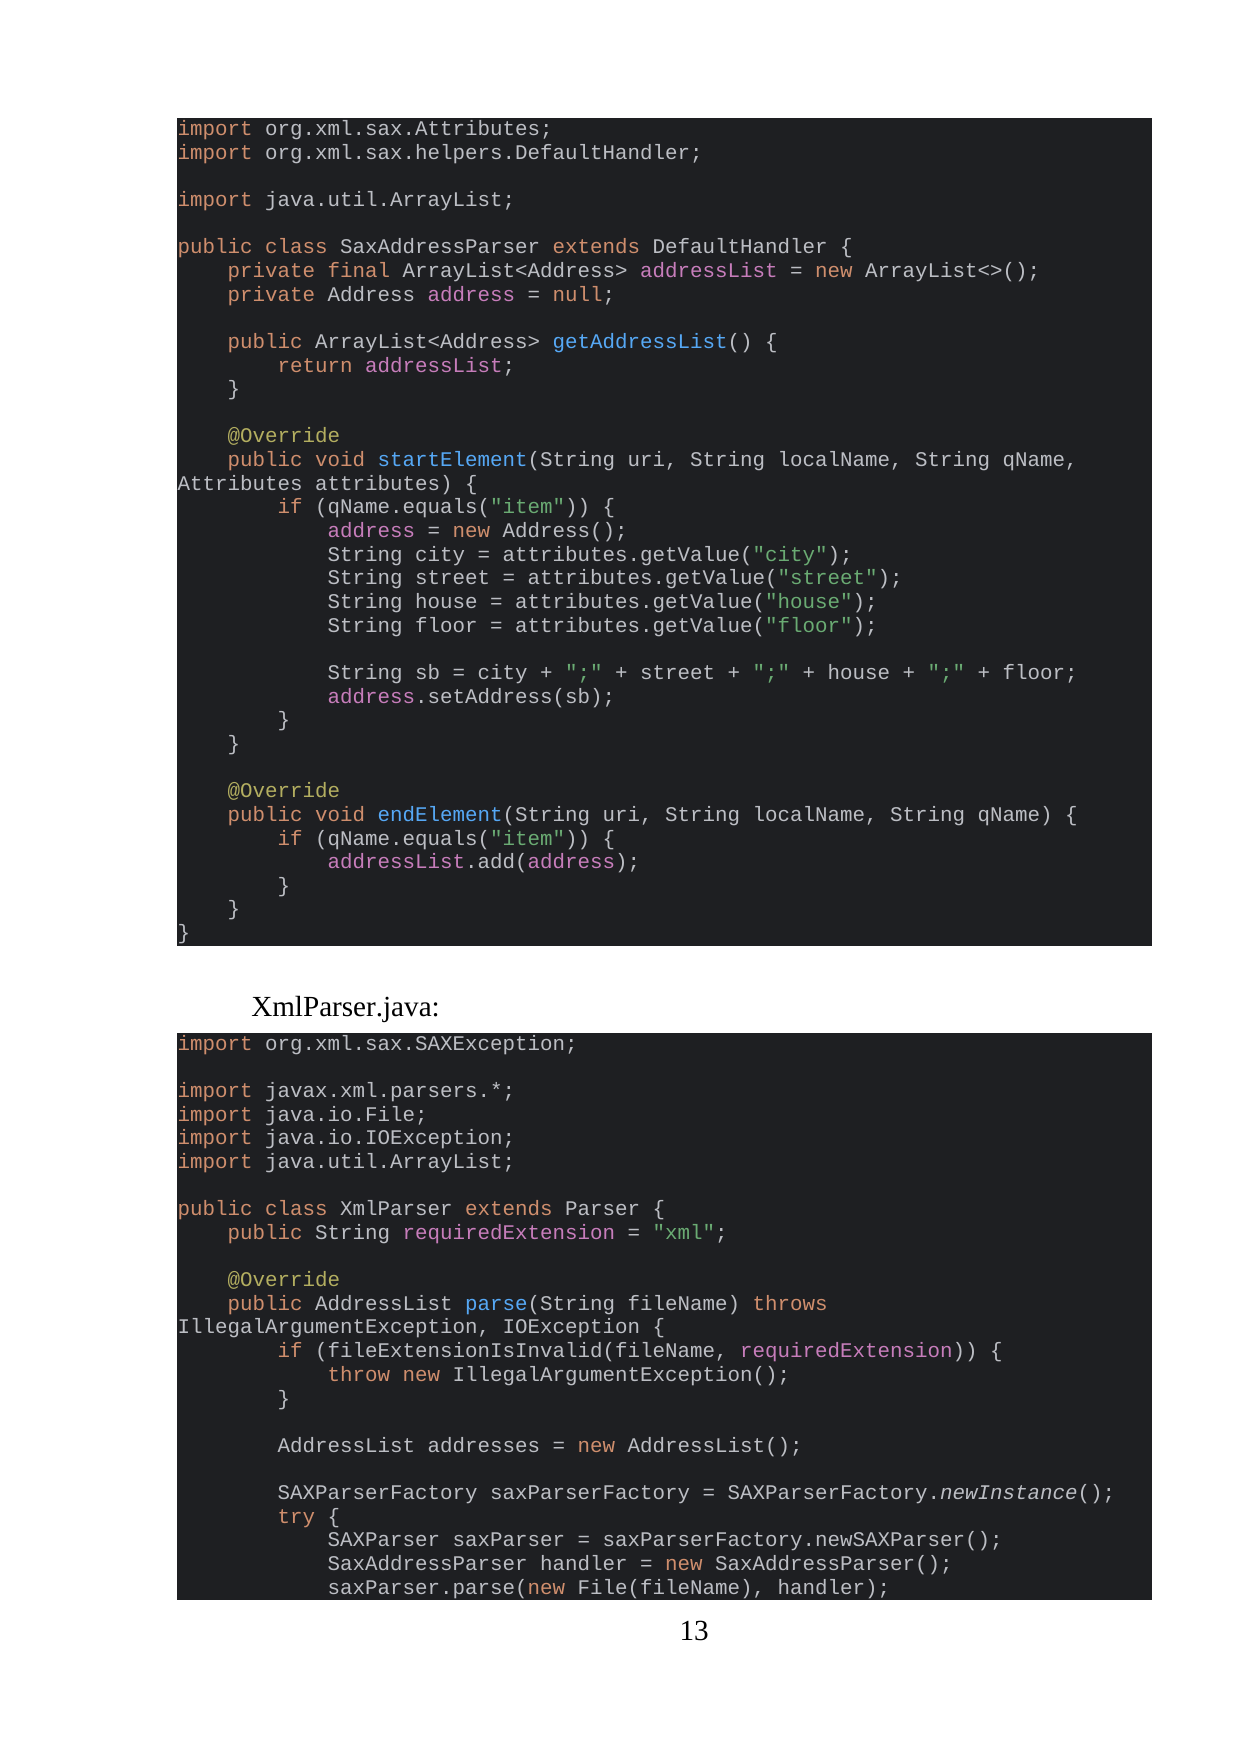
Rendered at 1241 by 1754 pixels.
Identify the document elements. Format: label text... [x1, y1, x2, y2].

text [177, 1033, 1152, 1600]
text XmlParser.java: [177, 989, 1152, 1023]
text import org.xml.sax.Attributes; import org.xml.sax.helpers.DefaultHandler; import java.util.ArrayList; public class SaxAddressParser extends DefaultHandler { private final ArrayList<Address> addressList = new ArrayList<>(); private Address address = null; public ArrayList<Address> getAddressList() { return addressList; } @Override public void startElement(String uri, String localName, String qName, Attributes attributes) { if (qName.equals("item")) { address = new Address(); String city = attributes.getValue("city"); String street = attributes.getValue("street"); String house = attributes.getValue("house"); String floor = attributes.getValue("floor"); String sb = city + ";" + street + ";" + house + ";" + floor; address.setAddress(sb); } } @Override public void endElement(String uri, String localName, String qName) { if (qName.equals("item")) { addressList.add(address); } } } [177, 118, 1152, 946]
